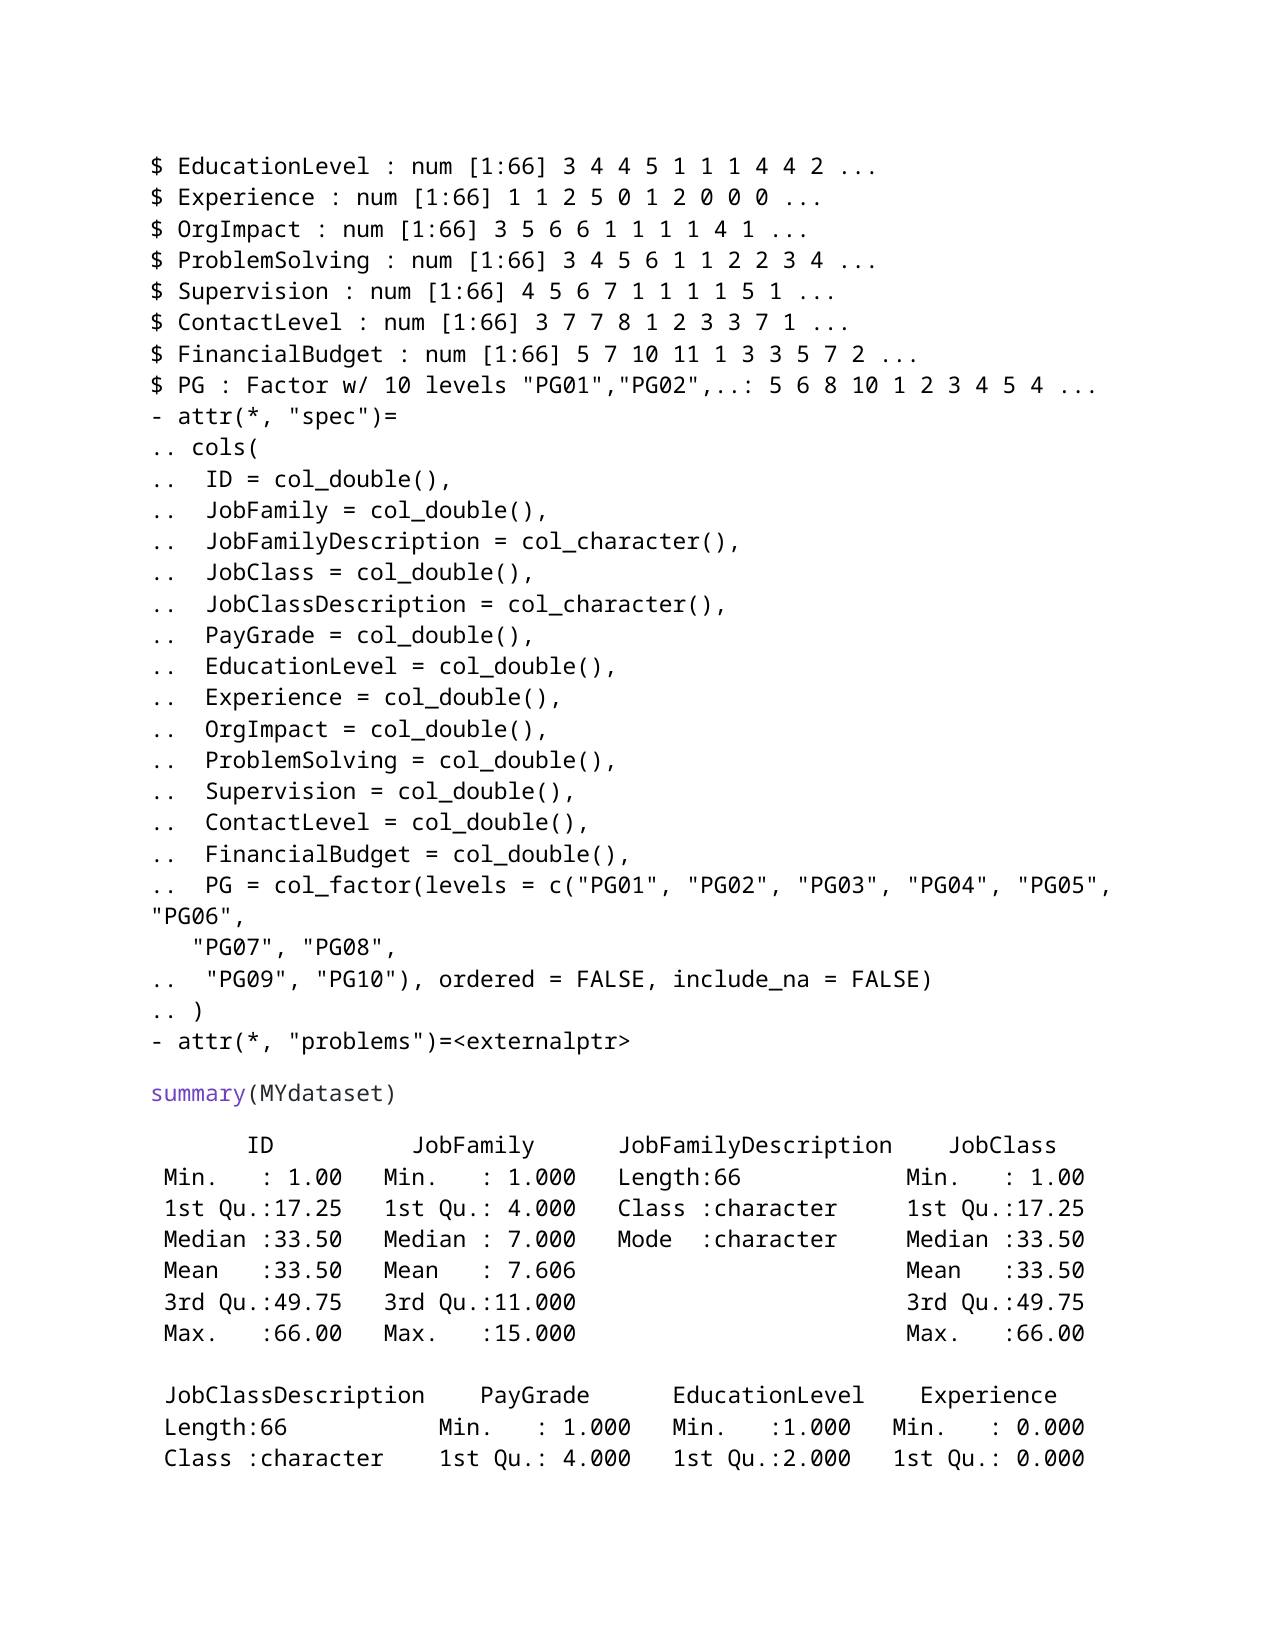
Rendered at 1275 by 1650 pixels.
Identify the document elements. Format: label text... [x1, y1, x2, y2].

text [150, 1129, 1125, 1473]
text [150, 150, 1125, 1056]
text summary(MYdataset) [150, 1077, 1125, 1108]
